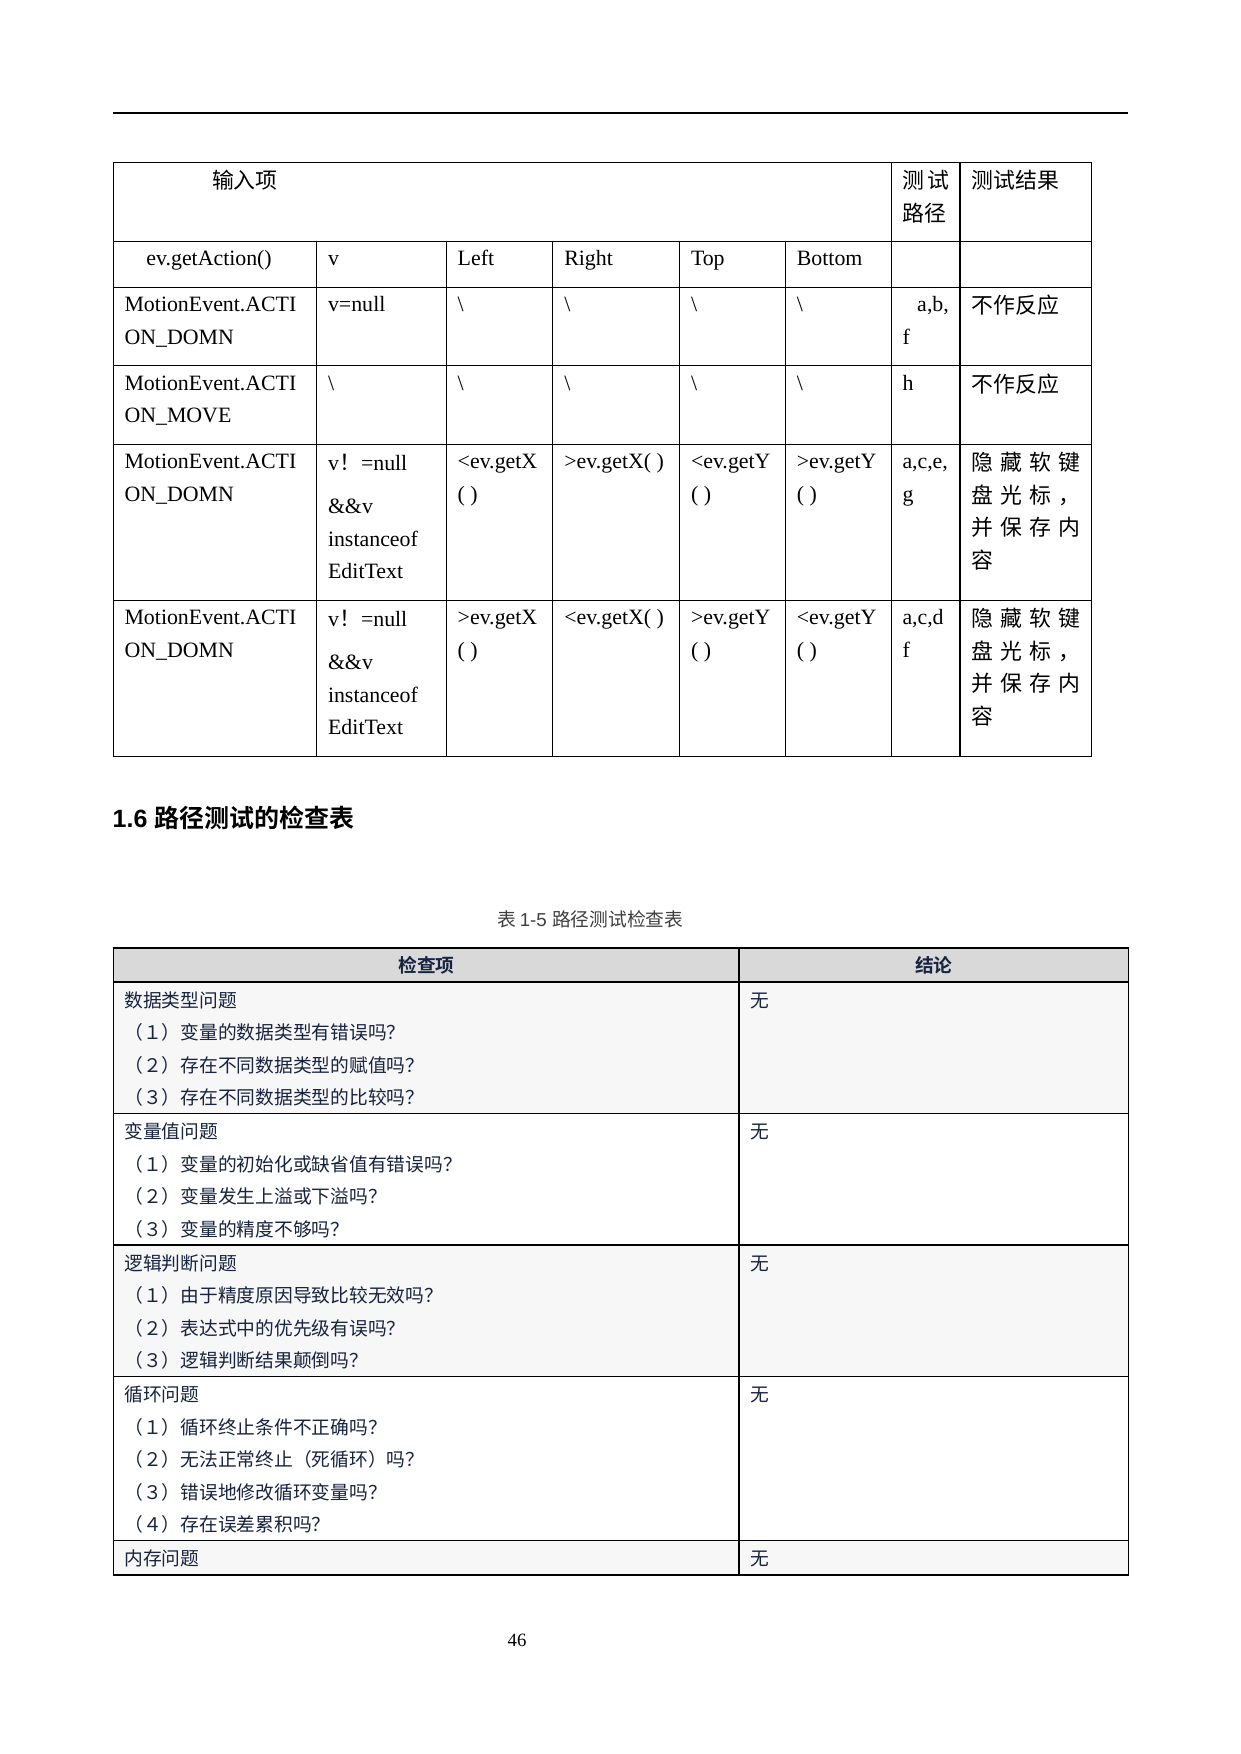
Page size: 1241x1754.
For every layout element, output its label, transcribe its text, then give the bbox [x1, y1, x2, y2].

table_cell \ [786, 366, 891, 444]
table_cell \ [786, 288, 891, 365]
table_cell 循环问题 （１）循环终止条件不正确吗？ （２）无法正常终止（死循环）吗？ （３）错误地修改循环变量吗？ （４）存在误差累积吗？ [114, 1377, 738, 1540]
table_cell \ [680, 288, 785, 365]
table_cell >ev.getX( ) [447, 601, 552, 756]
table_cell >ev.getY( ) [786, 445, 891, 600]
table_cell ev.getAction() [114, 242, 316, 287]
table_cell a,b,f [892, 288, 959, 365]
table_cell Bottom [786, 242, 891, 287]
table_cell \ [553, 366, 679, 444]
table_cell Left [447, 242, 552, 287]
table_cell MotionEvent.ACTION_MOVE [114, 366, 316, 444]
text 1.6 路径测试的检查表 [112, 784, 1128, 849]
table_cell h [892, 366, 959, 444]
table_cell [114, 1541, 738, 1574]
table_cell v=null [317, 288, 446, 365]
table_cell <ev.getY( ) [786, 601, 891, 756]
table_cell a,c,e,g [892, 445, 959, 600]
table_cell 数据类型问题 （１）变量的数据类型有错误吗？ （２）存在不同数据类型的赋值吗？ （３）存在不同数据类型的比较吗？ [114, 983, 738, 1113]
table_cell MotionEvent.ACTION_DOMN [114, 601, 316, 756]
table_cell [961, 242, 1091, 287]
table_cell v！=null &&v instanceof EditText [317, 445, 446, 600]
table_cell a,c,df [892, 601, 959, 756]
table_cell [892, 242, 959, 287]
table_cell \ [680, 366, 785, 444]
table_header 结论 [740, 949, 1128, 981]
table_cell <ev.getX( ) [553, 601, 679, 756]
table_cell 不作反应 [961, 366, 1091, 444]
table_cell 无 [740, 983, 1128, 1113]
table_cell \ [317, 366, 446, 444]
table_cell >ev.getY( ) [680, 601, 785, 756]
table_cell Right [553, 242, 679, 287]
table_cell 无 [740, 1377, 1128, 1540]
table_cell >ev.getX( ) [553, 445, 679, 600]
table_cell Top [680, 242, 785, 287]
table_header 测试路径 [892, 163, 959, 241]
text 表1-5 路径测试检查表 [156, 902, 1128, 934]
table_cell v！=null &&v instanceof EditText [317, 601, 446, 756]
table_cell 无 [740, 1114, 1128, 1244]
table_header 测试结果 [961, 163, 1091, 241]
table_cell <ev.getX( ) [447, 445, 552, 600]
table_header 检查项 [114, 949, 738, 981]
table_cell v [317, 242, 446, 287]
table_cell \ [447, 366, 552, 444]
table_cell \ [553, 288, 679, 365]
table_cell 无 [740, 1246, 1128, 1376]
table_cell 不作反应 [961, 288, 1091, 365]
table_cell MotionEvent.ACTION_DOMN [114, 445, 316, 600]
table_header 输入项 [114, 163, 891, 241]
table_cell 隐藏软键盘光标，并保存内容 [961, 445, 1091, 600]
table_cell 无 [740, 1541, 1128, 1574]
table_cell 逻辑判断问题 （１）由于精度原因导致比较无效吗？ （２）表达式中的优先级有误吗？ （３）逻辑判断结果颠倒吗？ [114, 1246, 738, 1376]
table_cell <ev.getY( ) [680, 445, 785, 600]
table_cell 变量值问题 （１）变量的初始化或缺省值有错误吗？ （２）变量发生上溢或下溢吗？ （３）变量的精度不够吗？ [114, 1114, 738, 1244]
table_cell 隐藏软键盘光标，并保存内容 [961, 601, 1091, 756]
table_cell \ [447, 288, 552, 365]
table_cell MotionEvent.ACTION_DOMN [114, 288, 316, 365]
